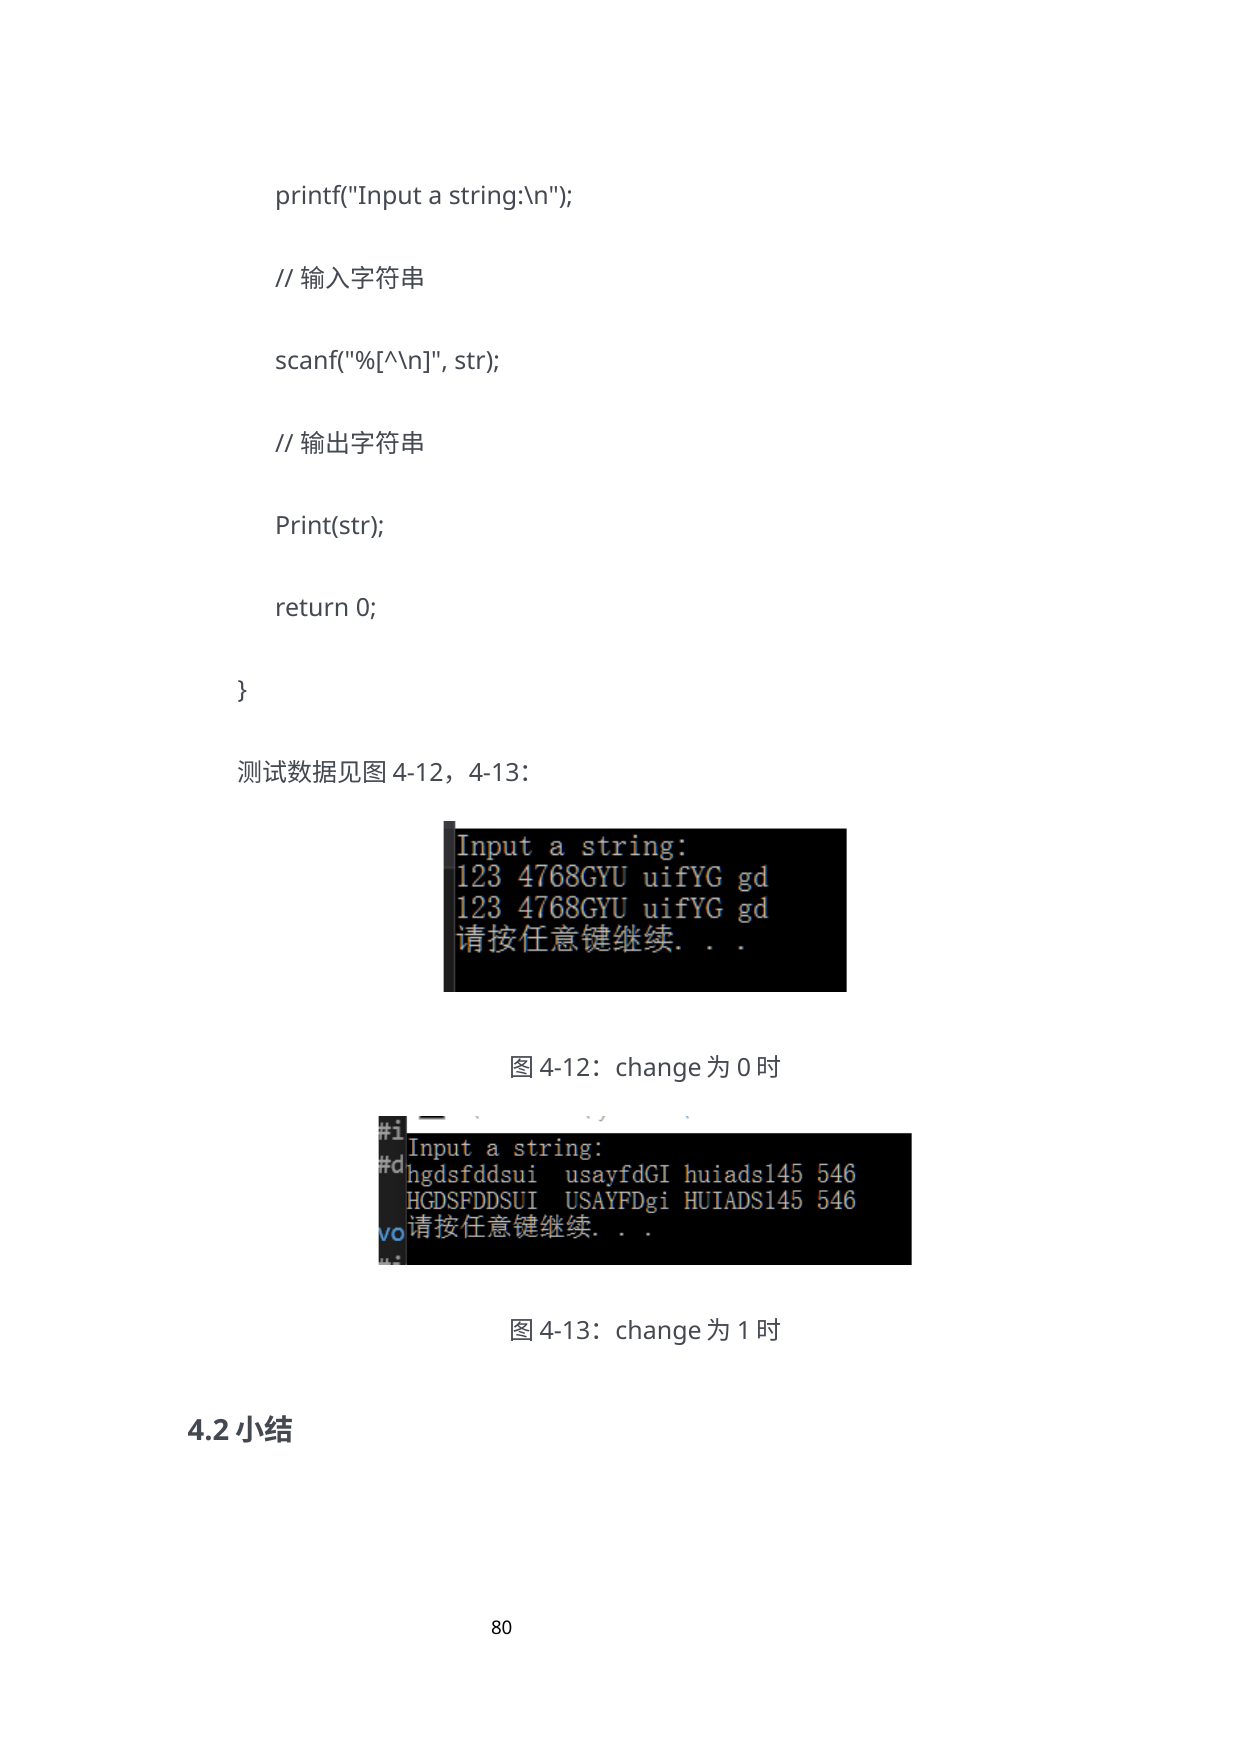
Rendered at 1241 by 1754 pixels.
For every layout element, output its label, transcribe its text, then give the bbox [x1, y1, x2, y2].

text 图4-13：change为1时 [187, 1296, 1053, 1361]
text 图4-12：change为0时 [187, 1033, 1053, 1098]
text 测试数据见图4-12，4-13： [187, 738, 1053, 803]
text return 0; [187, 574, 1053, 639]
text scanf("%[^\n]", str); [187, 327, 1053, 392]
text Print(str); [187, 492, 1053, 557]
subtitle 4.2小结 [187, 1395, 1053, 1460]
text // 输出字符串 [187, 409, 1053, 474]
text printf("Input a string:\n"); [187, 162, 1053, 227]
picture [378, 1116, 912, 1265]
text } [187, 656, 1053, 721]
picture [443, 821, 847, 992]
text // 输入字符串 [187, 244, 1053, 309]
